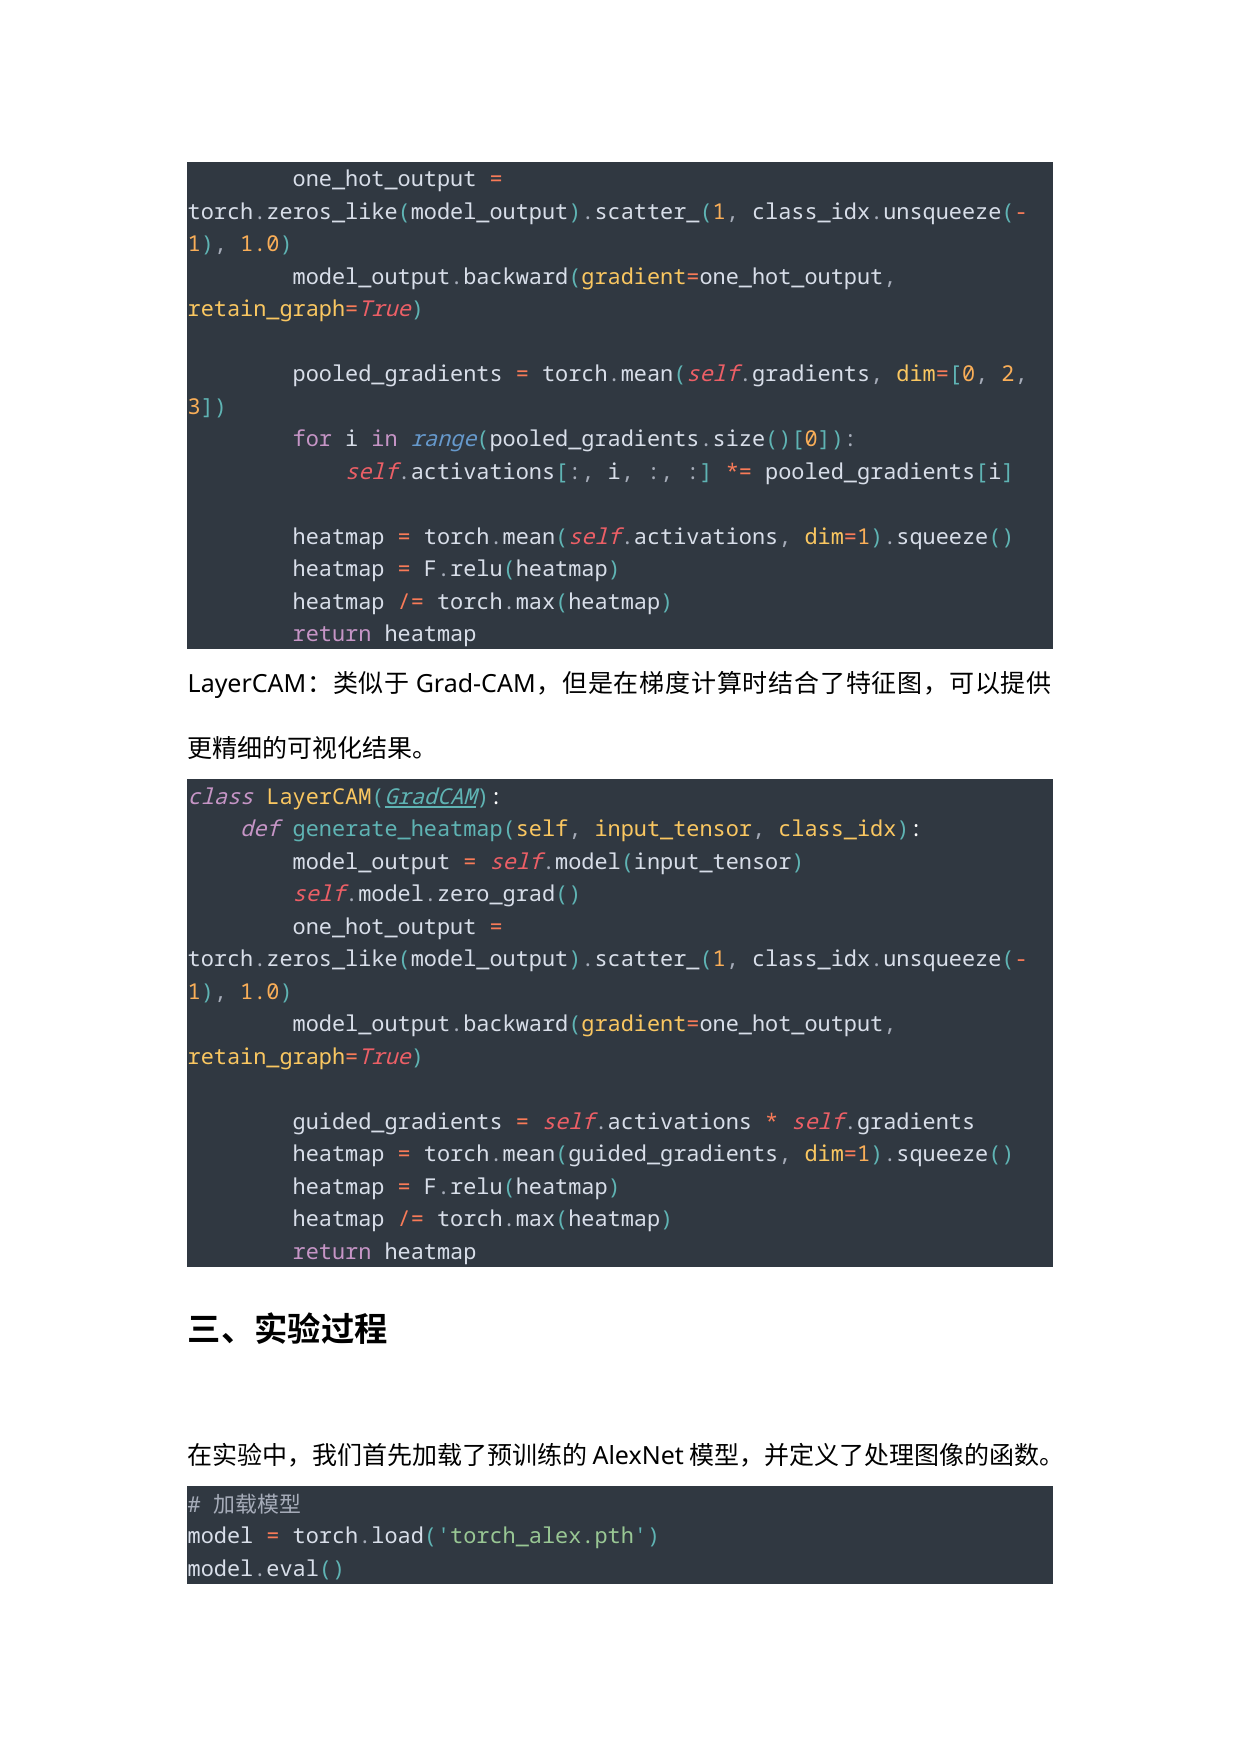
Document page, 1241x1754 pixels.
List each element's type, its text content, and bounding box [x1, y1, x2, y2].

text LayerCAM：类似于Grad-CAM，但是在梯度计算时结合了特征图，可以提供更精细的可视化结果。 [187, 649, 1053, 779]
text pooled_gradients = torch.mean(self.gradients, dim=[0, 2, 3]) [187, 357, 1053, 422]
text self.model.zero_grad() [187, 877, 1053, 909]
subtitle 三、实验过程 [187, 1294, 1053, 1359]
text self.activations[:, i, :, :] *= pooled_gradients[i] [187, 454, 1053, 487]
text return heatmap [187, 1234, 1053, 1267]
text heatmap = F.relu(heatmap) [187, 552, 1053, 584]
text return heatmap [187, 617, 1053, 649]
text 在实验中，我们首先加载了预训练的AlexNet模型，并定义了处理图像的函数。 [187, 1421, 1053, 1486]
text # 加载模型 [187, 1486, 1053, 1519]
text for i in range(pooled_gradients.size()[0]): [187, 422, 1053, 454]
text heatmap = torch.mean(self.activations, dim=1).squeeze() [187, 519, 1053, 552]
text model_output = self.model(input_tensor) [187, 844, 1053, 877]
text heatmap /= torch.max(heatmap) [187, 1202, 1053, 1234]
text heatmap = torch.mean(guided_gradients, dim=1).squeeze() [187, 1137, 1053, 1169]
text class LayerCAM(GradCAM): [187, 779, 1053, 812]
text one_hot_output = torch.zeros_like(model_output).scatter_(1, class_idx.unsqueeze(-1), 1.0) [187, 162, 1053, 259]
text model_output.backward(gradient=one_hot_output, retain_graph=True) [187, 1007, 1053, 1072]
text guided_gradients = self.activations * self.gradients [187, 1104, 1053, 1137]
text model_output.backward(gradient=one_hot_output, retain_graph=True) [187, 259, 1053, 324]
text model.eval() [187, 1551, 1053, 1584]
text heatmap /= torch.max(heatmap) [187, 584, 1053, 617]
text model = torch.load('torch_alex.pth') [187, 1519, 1053, 1551]
text def generate_heatmap(self, input_tensor, class_idx): [187, 812, 1053, 844]
text heatmap = F.relu(heatmap) [187, 1169, 1053, 1202]
text one_hot_output = torch.zeros_like(model_output).scatter_(1, class_idx.unsqueeze(-1), 1.0) [187, 909, 1053, 1007]
